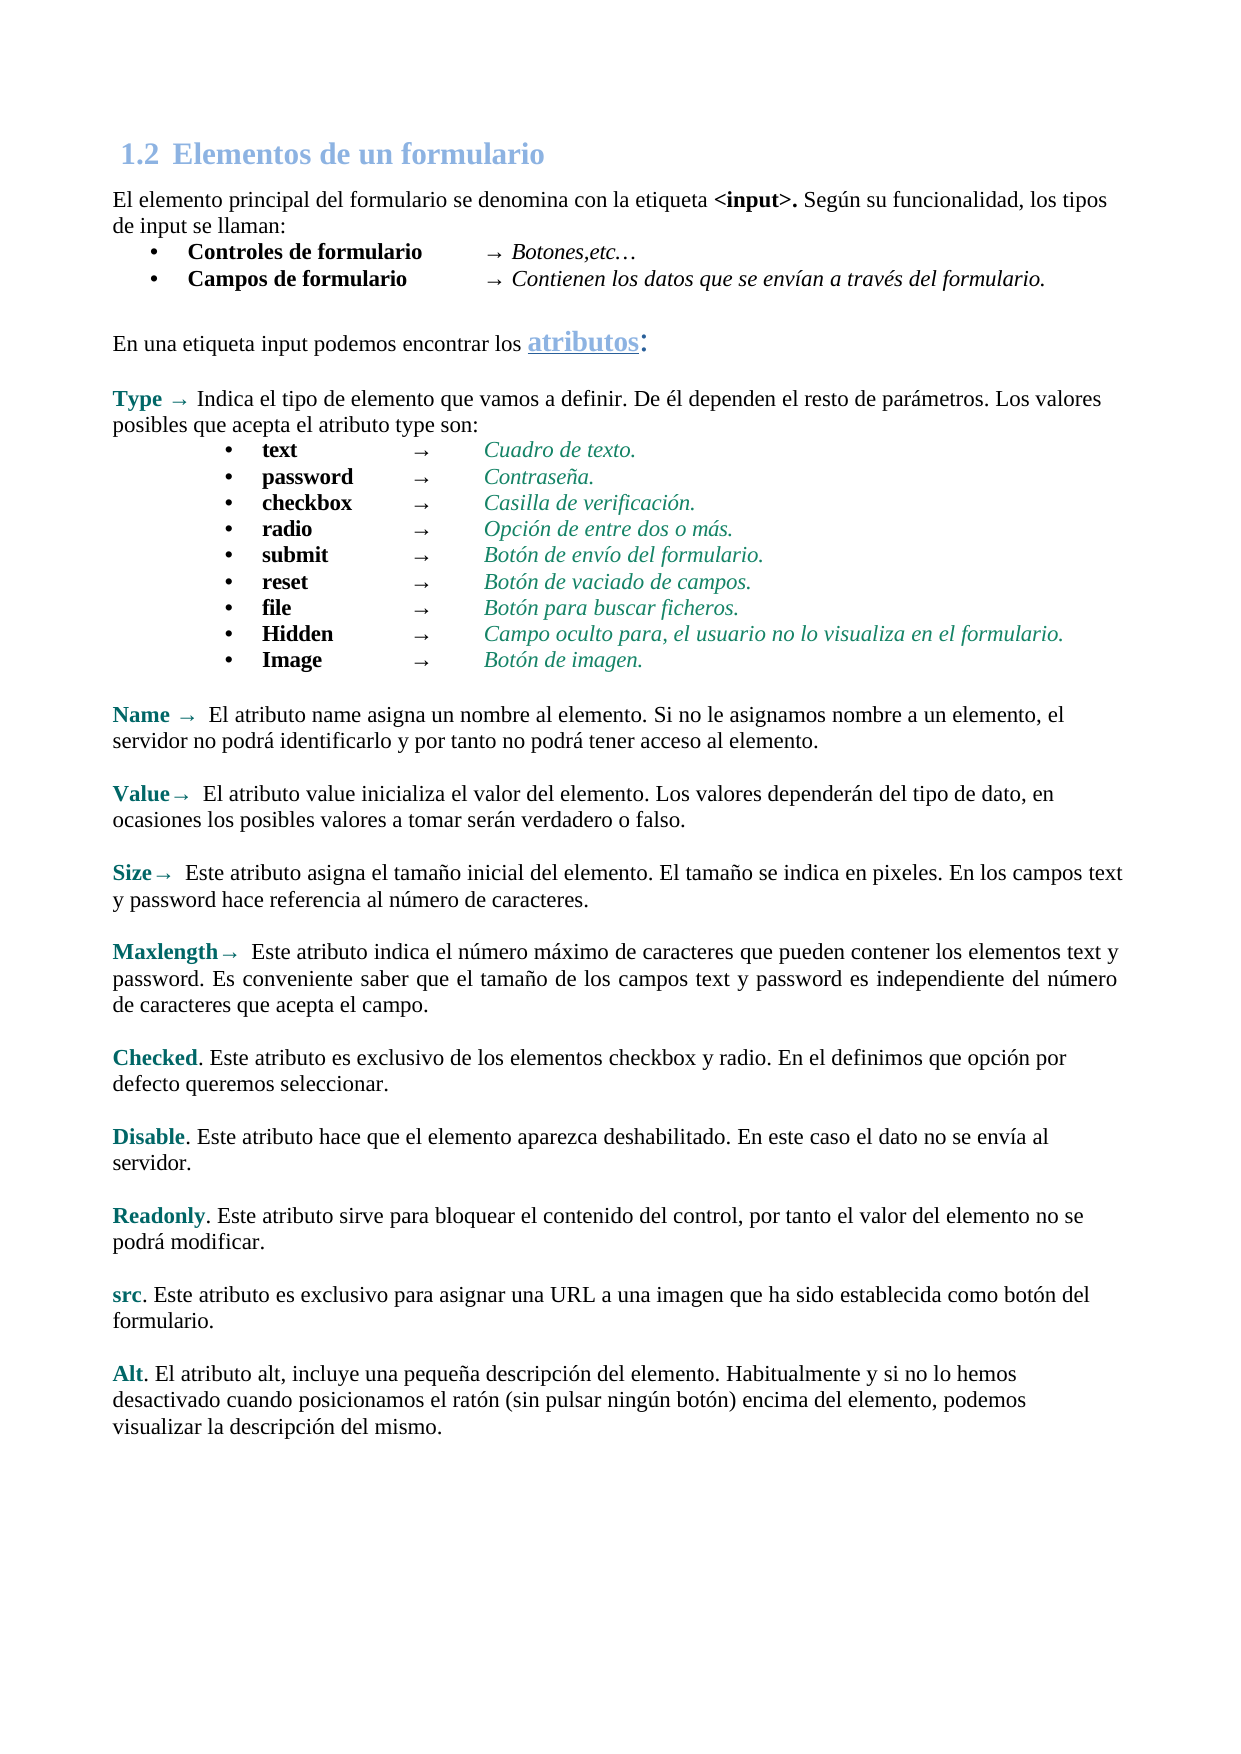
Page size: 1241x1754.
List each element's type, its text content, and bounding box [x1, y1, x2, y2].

table_cell Opción de entre dos o más. [458, 517, 1070, 543]
table_cell → [382, 544, 458, 570]
text Disable. Este atributo hace que el elemento aparezca deshabilitado. En este caso el dato no se envía al servidor. [112, 1123, 1107, 1176]
table_cell → [382, 491, 458, 517]
text Type → Indica el tipo de elemento que vamos a definir. De él dependen el resto de parámetros. Los valores posibles que acepta el atributo type son: [112, 385, 1140, 438]
table_cell → [382, 517, 458, 543]
text Size→ Este atributo asigna el tamaño inicial del elemento. El tamaño se indica en pixeles. En los campos text y password hace referencia al número de caracteres. [112, 859, 1127, 912]
text Value→ El atributo value inicializa el valor del elemento. Los valores dependerán del tipo de dato, en ocasiones los posibles valores a tomar serán verdadero o falso. [112, 780, 1107, 833]
text src. Este atributo es exclusivo para asignar una URL a una imagen que ha sido establecida como botón del formulario. [112, 1281, 1140, 1334]
text Name → El atributo name asigna un nombre al elemento. Si no le asignamos nombre a un elemento, el servidor no podrá identificarlo y por tanto no podrá tener acceso al elemento. [112, 701, 1107, 754]
table_cell password [219, 465, 382, 491]
table_header text [219, 439, 382, 465]
table_cell Botón de envío del formulario. [458, 544, 1070, 570]
table_cell Image [219, 649, 382, 675]
table_cell radio [219, 517, 382, 543]
text Maxlength→ Este atributo indica el número máximo de caracteres que pueden contener los elementos text y password. Es conveniente saber que el tamaño de los campos text y password es independiente del número de caracteres que acepta el campo. [112, 938, 1118, 1017]
table_cell → [382, 649, 458, 675]
table_cell Campo oculto para, el usuario no lo visualiza en el formulario. [458, 623, 1070, 649]
text Alt. El atributo alt, incluye una pequeña descripción del elemento. Habitualmente y si no lo hemos desactivado cuando posicionamos el ratón (sin pulsar ningún botón) encima del elemento, podemos visualizar la descripción del mismo. [112, 1360, 1107, 1439]
table_cell → [382, 465, 458, 491]
list Controles de formulario → Botones,etc… [150, 239, 1140, 265]
table_header Cuadro de texto. [458, 439, 1070, 465]
text El elemento principal del formulario se denomina con la etiqueta <input>. Según su funcionalidad, los tipos de input se llaman: [112, 186, 1107, 239]
table_cell → [382, 570, 458, 596]
table_cell → [382, 623, 458, 649]
table_cell Botón de vaciado de campos. [458, 570, 1070, 596]
table_cell checkbox [219, 491, 382, 517]
list Campos de formulario → Contienen los datos que se envían a través del formulario. [150, 265, 1140, 291]
table_cell Casilla de verificación. [458, 491, 1070, 517]
table_cell Botón de imagen. [458, 649, 1070, 675]
text Readonly. Este atributo sirve para bloquear el contenido del control, por tanto el valor del elemento no se podrá modificar. [112, 1202, 1107, 1255]
text Checked. Este atributo es exclusivo de los elementos checkbox y radio. En el definimos que opción por defecto queremos seleccionar. [112, 1044, 1107, 1097]
table_cell → [382, 596, 458, 622]
table_header → [382, 439, 458, 465]
text En una etiqueta input podemos encontrar los atributos: [112, 318, 1140, 359]
table_cell Contraseña. [458, 465, 1070, 491]
subtitle Elementos de un formulario [120, 135, 1140, 171]
table_cell submit [219, 544, 382, 570]
table_cell reset [219, 570, 382, 596]
table_cell file [219, 596, 382, 622]
table_cell Hidden [219, 623, 382, 649]
table_cell Botón para buscar ficheros. [458, 596, 1070, 622]
